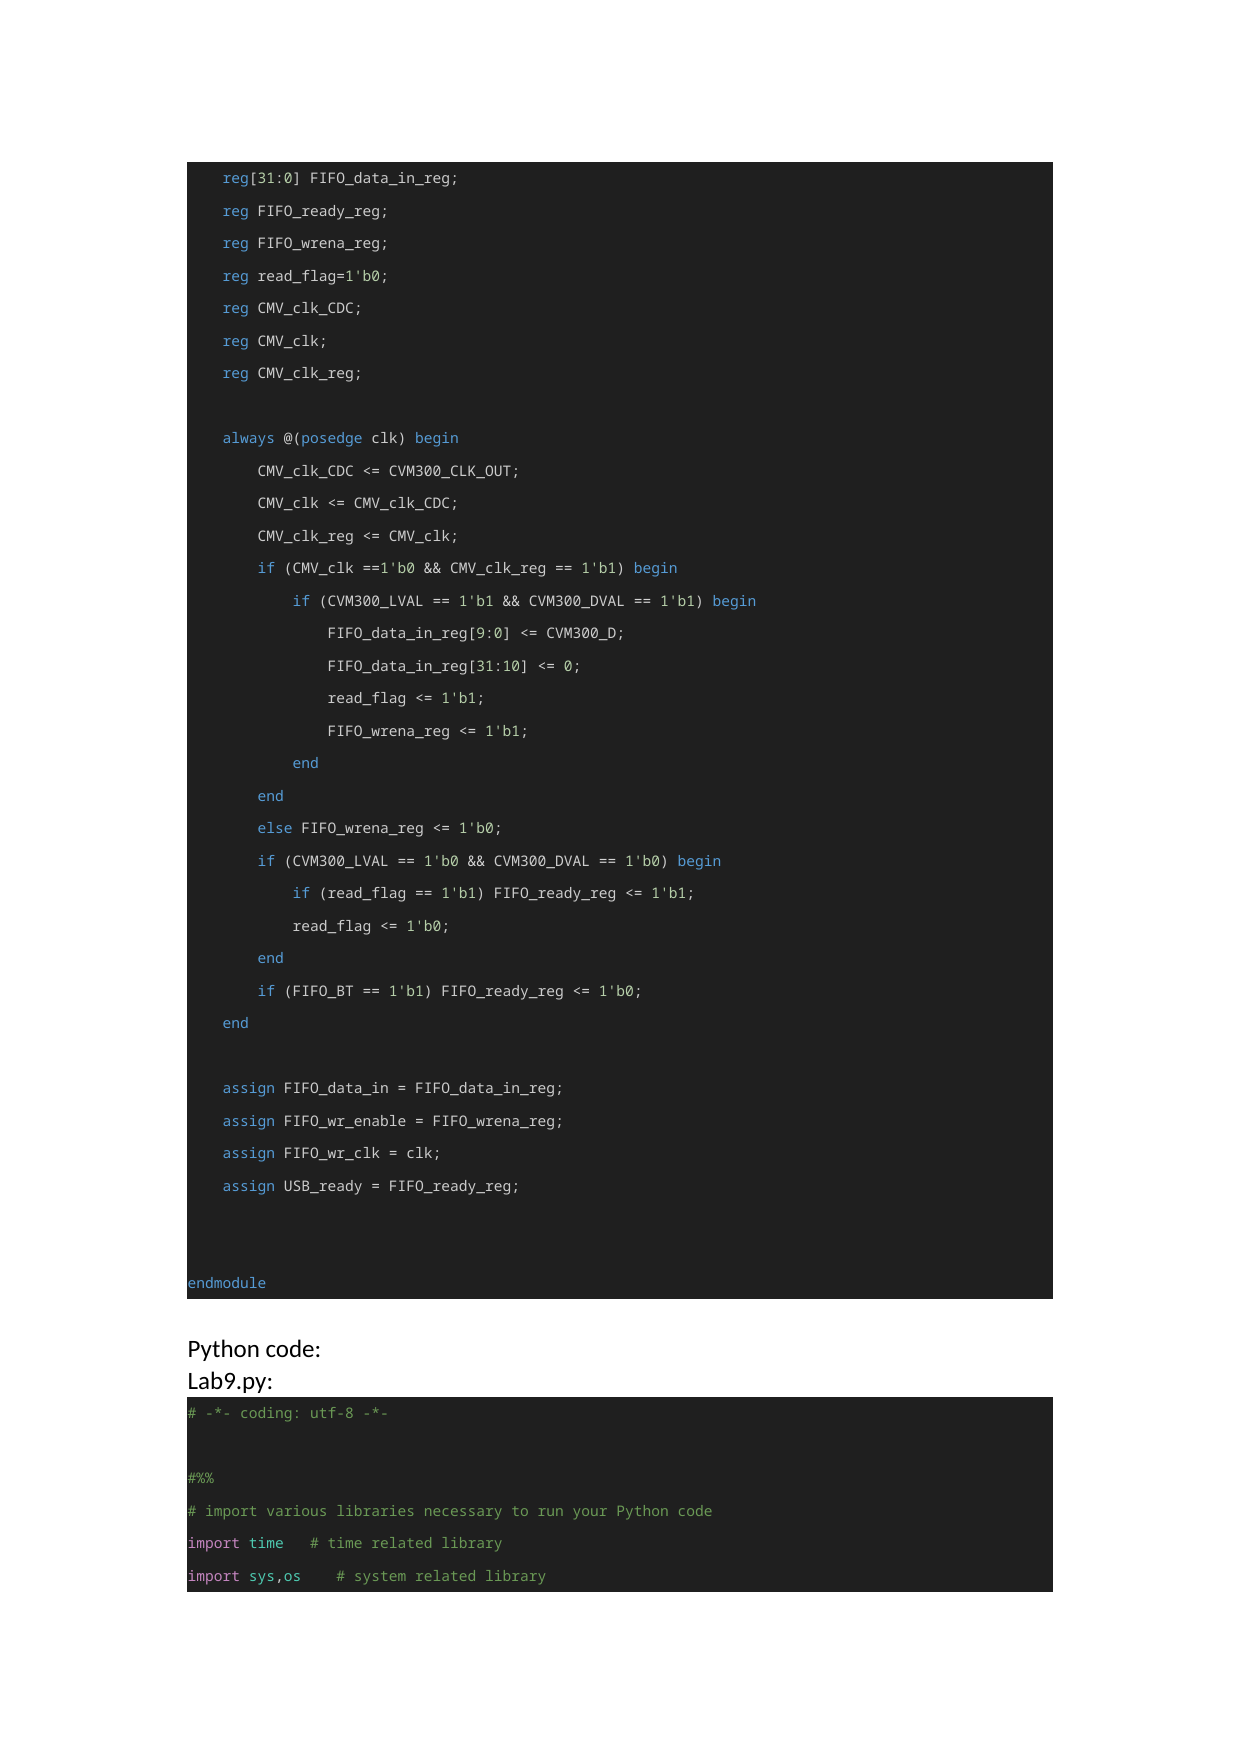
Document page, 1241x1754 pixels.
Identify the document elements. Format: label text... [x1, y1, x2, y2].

text assign FIFO_wr_clk = clk; [187, 1137, 1053, 1169]
text import time # time related library [187, 1527, 1053, 1559]
text reg CMV_clk_reg; [187, 357, 1053, 389]
text if (CVM300_LVAL == 1'b1 && CVM300_DVAL == 1'b1) begin [187, 584, 1053, 617]
text assign FIFO_data_in = FIFO_data_in_reg; [187, 1072, 1053, 1104]
text # -*- coding: utf-8 -*- [187, 1397, 1053, 1429]
text CMV_clk <= CMV_clk_CDC; [187, 487, 1053, 519]
text import sys,os # system related library [187, 1559, 1053, 1592]
text reg read_flag=1'b0; [187, 259, 1053, 292]
text FIFO_data_in_reg[9:0] <= CVM300_D; [187, 617, 1053, 649]
text CMV_clk_reg <= CMV_clk; [187, 519, 1053, 552]
text if (FIFO_BT == 1'b1) FIFO_ready_reg <= 1'b0; [187, 974, 1053, 1007]
text reg FIFO_ready_reg; [187, 194, 1053, 227]
text FIFO_data_in_reg[31:10] <= 0; [187, 649, 1053, 682]
text end [187, 942, 1053, 974]
text read_flag <= 1'b0; [187, 909, 1053, 942]
text # import various libraries necessary to run your Python code [187, 1494, 1053, 1527]
text end [187, 747, 1053, 779]
text FIFO_wrena_reg <= 1'b1; [187, 714, 1053, 747]
text end [187, 779, 1053, 812]
text assign USB_ready = FIFO_ready_reg; [187, 1169, 1053, 1202]
text #%% [187, 1462, 1053, 1494]
text reg[31:0] FIFO_data_in_reg; [187, 162, 1053, 194]
text end [187, 1007, 1053, 1039]
list Lab9.py: [187, 1364, 1053, 1397]
text CMV_clk_CDC <= CVM300_CLK_OUT; [187, 454, 1053, 487]
text reg FIFO_wrena_reg; [187, 227, 1053, 259]
text reg CMV_clk; [187, 324, 1053, 357]
text reg CMV_clk_CDC; [187, 292, 1053, 324]
text endmodule [187, 1267, 1053, 1299]
text if (read_flag == 1'b1) FIFO_ready_reg <= 1'b1; [187, 877, 1053, 909]
text read_flag <= 1'b1; [187, 682, 1053, 714]
text always @(posedge clk) begin [187, 422, 1053, 454]
text if (CMV_clk ==1'b0 && CMV_clk_reg == 1'b1) begin [187, 552, 1053, 584]
text else FIFO_wrena_reg <= 1'b0; [187, 812, 1053, 844]
text assign FIFO_wr_enable = FIFO_wrena_reg; [187, 1104, 1053, 1137]
text if (CVM300_LVAL == 1'b0 && CVM300_DVAL == 1'b0) begin [187, 844, 1053, 877]
list Python code: [187, 1332, 1053, 1364]
